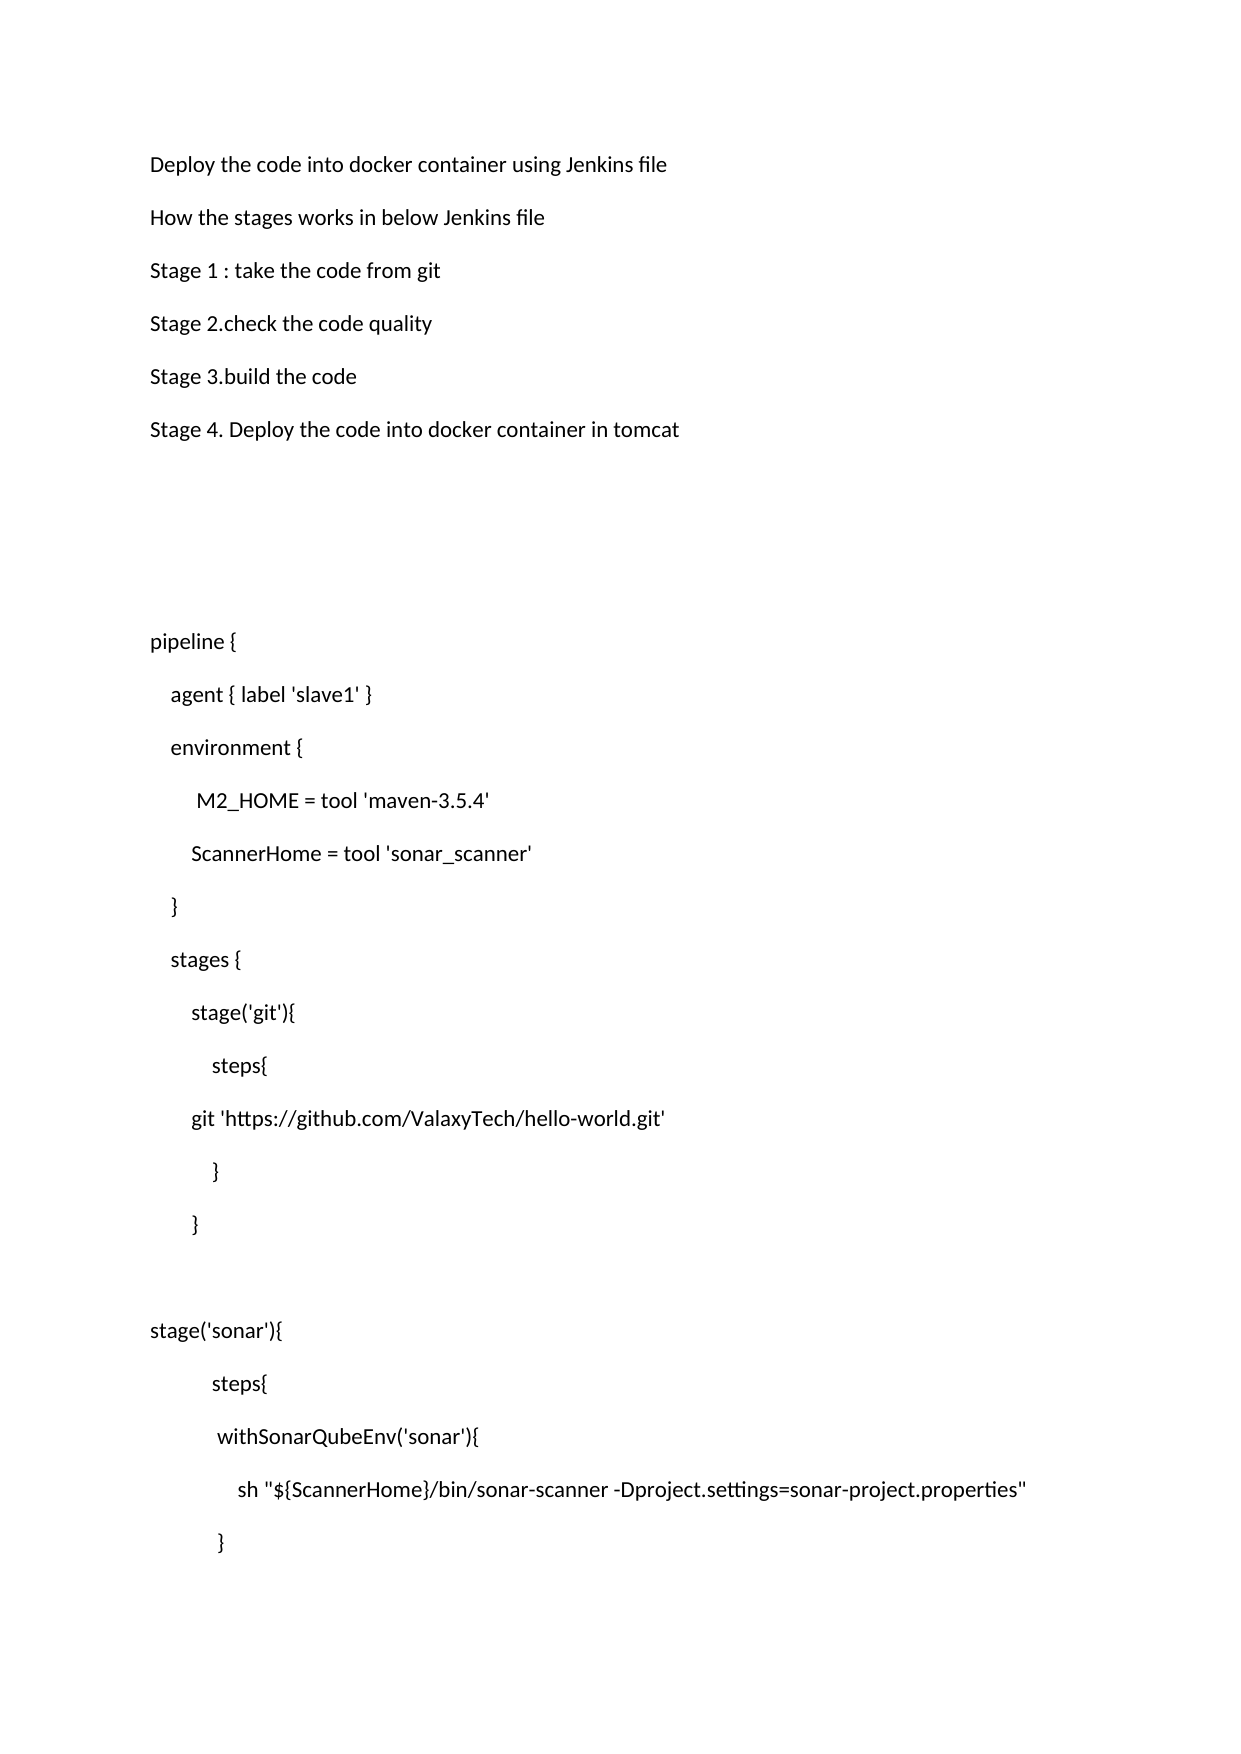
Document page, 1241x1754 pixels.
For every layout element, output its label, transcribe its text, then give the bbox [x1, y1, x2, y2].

text sh "${ScannerHome}/bin/sonar-scanner -Dproject.settings=sonar-project.properties" [150, 1476, 1090, 1503]
text pipeline { [150, 627, 1090, 655]
text } [150, 892, 1090, 920]
text stages { [150, 945, 1090, 973]
text Deploy the code into docker container using Jenkins file [150, 150, 1090, 178]
text steps{ [150, 1051, 1090, 1079]
text How the stages works in below Jenkins file [150, 203, 1090, 231]
text git 'https://github.com/ValaxyTech/hello-world.git' [150, 1104, 1090, 1132]
text withSonarQubeEnv('sonar'){ [150, 1422, 1090, 1451]
text M2_HOME = tool 'maven-3.5.4' [150, 786, 1090, 814]
text Stage 4. Deploy the code into docker container in tomcat [150, 415, 1090, 443]
text steps{ [150, 1369, 1090, 1397]
text Stage 1 : take the code from git [150, 256, 1090, 284]
text Stage 3.build the code [150, 362, 1090, 390]
text } [150, 1210, 1090, 1238]
text stage('sonar'){ [150, 1316, 1090, 1344]
text agent { label 'slave1' } [150, 680, 1090, 708]
text stage('git'){ [150, 998, 1090, 1026]
text Stage 2.check the code quality [150, 309, 1090, 337]
text environment { [150, 733, 1090, 761]
text } [150, 1157, 1090, 1185]
text } [150, 1528, 1090, 1557]
text ScannerHome = tool 'sonar_scanner' [150, 839, 1090, 867]
